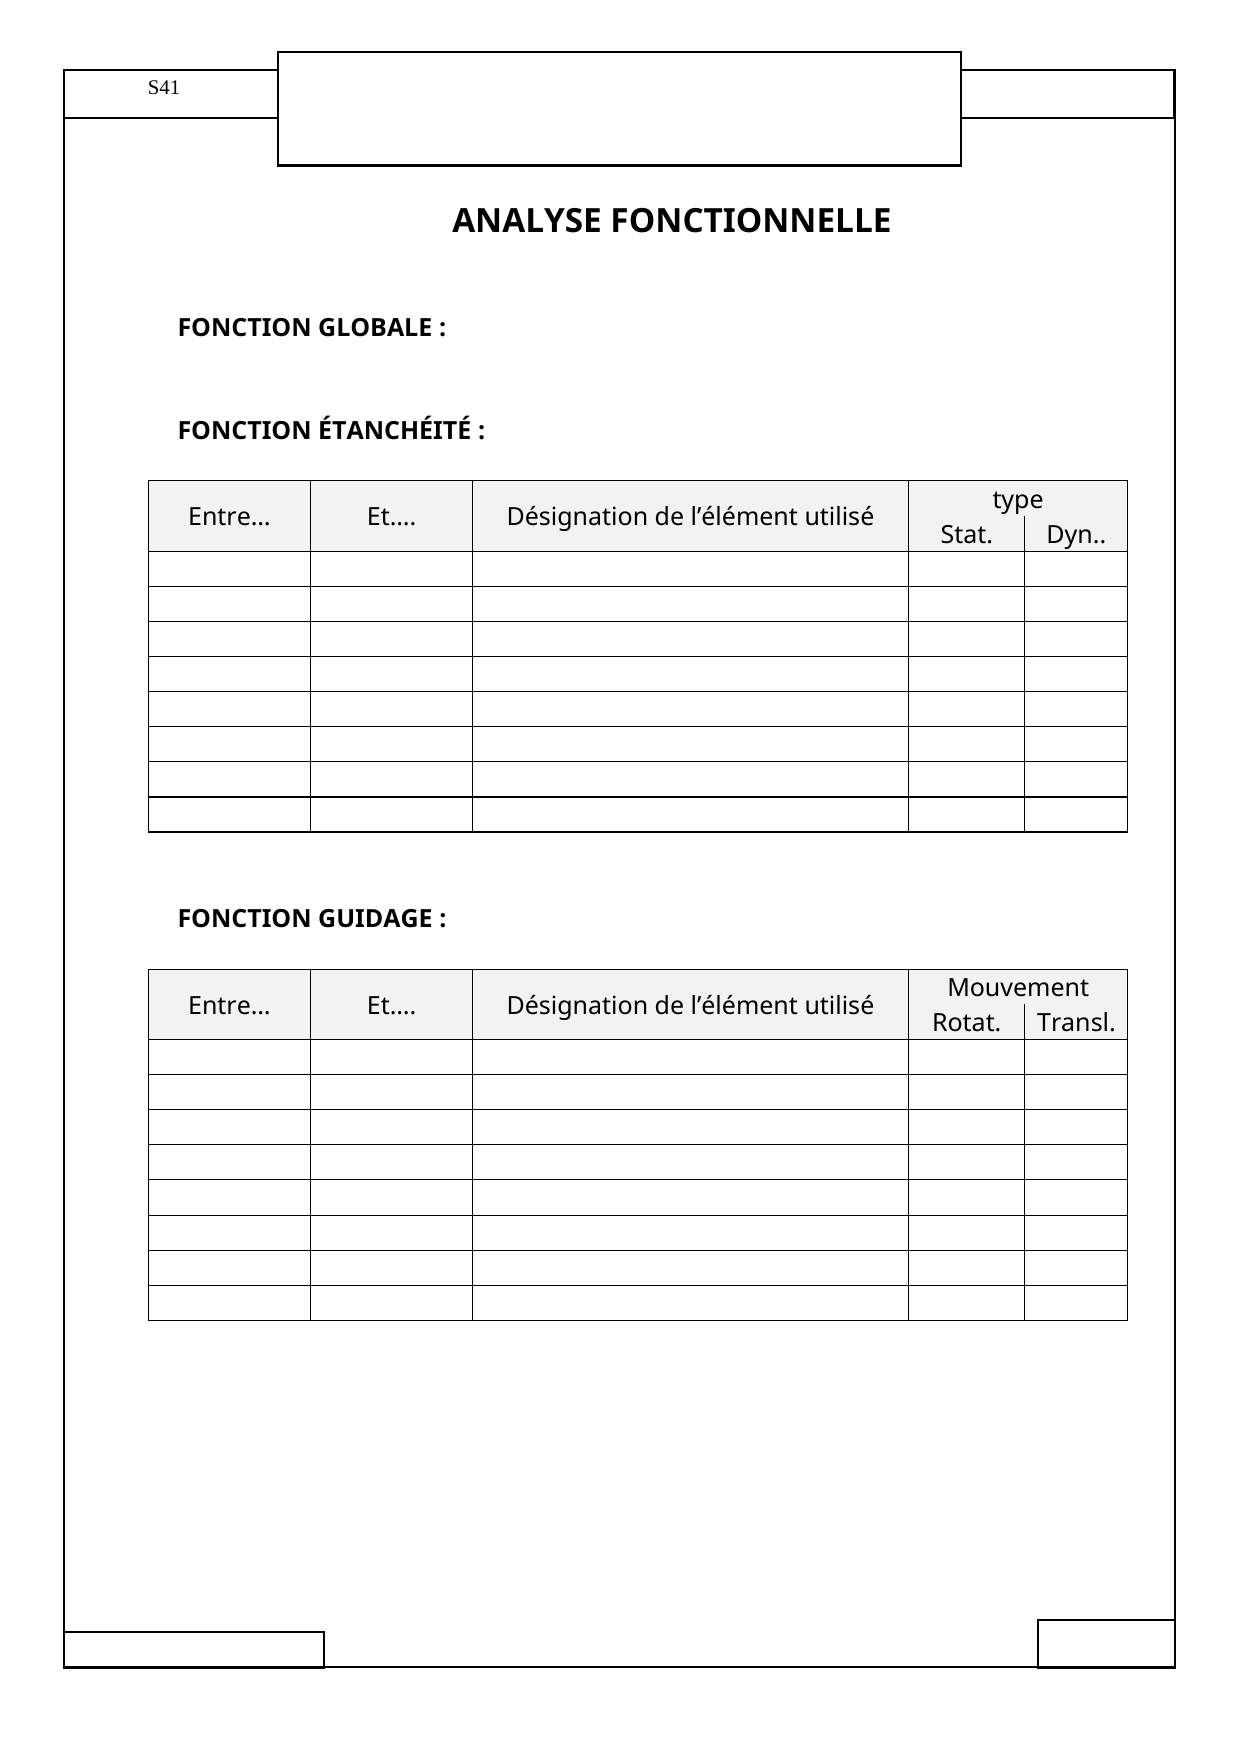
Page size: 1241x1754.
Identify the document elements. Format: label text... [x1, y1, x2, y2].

table_cell [149, 762, 310, 796]
text Fonction globale : [148, 310, 1166, 344]
text Fonction Guidage : [148, 901, 1166, 935]
table_cell [1025, 1286, 1127, 1320]
table_cell [311, 587, 472, 621]
table_cell [149, 1075, 310, 1109]
table_cell [473, 587, 908, 621]
table_header Entre… [149, 481, 310, 551]
table_cell [311, 622, 472, 656]
table_cell [473, 1075, 908, 1109]
table_cell [473, 1216, 908, 1249]
table_cell [149, 1145, 310, 1179]
table_cell [1025, 622, 1127, 656]
table_cell [473, 798, 908, 831]
table_cell [311, 552, 472, 586]
text Fonction étanchéité : [148, 412, 1166, 446]
table_cell [909, 692, 1024, 726]
table_cell [149, 798, 310, 831]
table_cell [311, 1251, 472, 1285]
table_cell [909, 1040, 1024, 1074]
table_cell [149, 1040, 310, 1074]
table_cell [149, 1251, 310, 1285]
table_cell [909, 587, 1024, 621]
table_cell [909, 1180, 1024, 1214]
table_cell [311, 762, 472, 796]
table_cell [1025, 657, 1127, 691]
table_header Désignation de l’élément utilisé [473, 970, 908, 1039]
table_cell Dyn.. [1025, 516, 1127, 551]
table_cell [1025, 1251, 1127, 1285]
table_cell [149, 692, 310, 726]
table_cell [311, 657, 472, 691]
table_header Désignation de l’élément utilisé [473, 481, 908, 551]
table_header Mouvement [909, 970, 1127, 1004]
table_cell [473, 1286, 908, 1320]
table_cell Transl. [1025, 1004, 1127, 1039]
table_cell [311, 798, 472, 831]
table_cell [473, 762, 908, 796]
table_cell [473, 1110, 908, 1144]
table_cell [149, 1216, 310, 1249]
table_cell [1025, 1180, 1127, 1214]
table_cell [149, 657, 310, 691]
table_cell [473, 1251, 908, 1285]
table_cell [1025, 1040, 1127, 1074]
table_cell [311, 1075, 472, 1109]
table_cell [1025, 1145, 1127, 1179]
table_cell [1025, 587, 1127, 621]
table_cell [909, 727, 1024, 761]
table_cell [1025, 552, 1127, 586]
table_cell [473, 692, 908, 726]
table_cell [149, 1180, 310, 1214]
table_cell [1025, 798, 1127, 831]
table_header type [909, 481, 1127, 516]
table_cell [909, 1286, 1024, 1320]
table_cell [311, 1040, 472, 1074]
table_cell [1025, 1216, 1127, 1249]
table_header Et…. [311, 481, 472, 551]
table_cell [311, 727, 472, 761]
table_cell [473, 727, 908, 761]
table_cell [473, 1145, 908, 1179]
table_cell [1025, 692, 1127, 726]
table_cell Stat. [909, 516, 1024, 551]
table_header Et…. [311, 970, 472, 1039]
table_cell [311, 1216, 472, 1249]
table_cell [909, 1216, 1024, 1249]
table_cell [311, 1180, 472, 1214]
table_cell [473, 622, 908, 656]
table_cell [909, 762, 1024, 796]
table_cell [149, 587, 310, 621]
table_cell [311, 1145, 472, 1179]
table_cell [909, 798, 1024, 831]
table_cell [311, 1110, 472, 1144]
table_cell [909, 1251, 1024, 1285]
table_cell [1025, 1110, 1127, 1144]
table_cell [909, 622, 1024, 656]
table_cell Rotat. [909, 1004, 1024, 1039]
table_cell [149, 622, 310, 656]
table_cell [149, 1110, 310, 1144]
table_cell [909, 1145, 1024, 1179]
table_cell [909, 552, 1024, 586]
table_cell [909, 1075, 1024, 1109]
table_cell [473, 1180, 908, 1214]
table_cell [1025, 1075, 1127, 1109]
table_cell [311, 1286, 472, 1320]
table_cell [473, 552, 908, 586]
table_cell [149, 1286, 310, 1320]
table_cell [149, 552, 310, 586]
table_cell [1025, 727, 1127, 761]
table_header Entre… [149, 970, 310, 1039]
table_cell [909, 657, 1024, 691]
table_cell [311, 692, 472, 726]
text Analyse Fonctionnelle [148, 197, 1166, 242]
table_cell [149, 727, 310, 761]
table_cell [1025, 762, 1127, 796]
table_cell [473, 1040, 908, 1074]
table_cell [909, 1110, 1024, 1144]
table_cell [473, 657, 908, 691]
